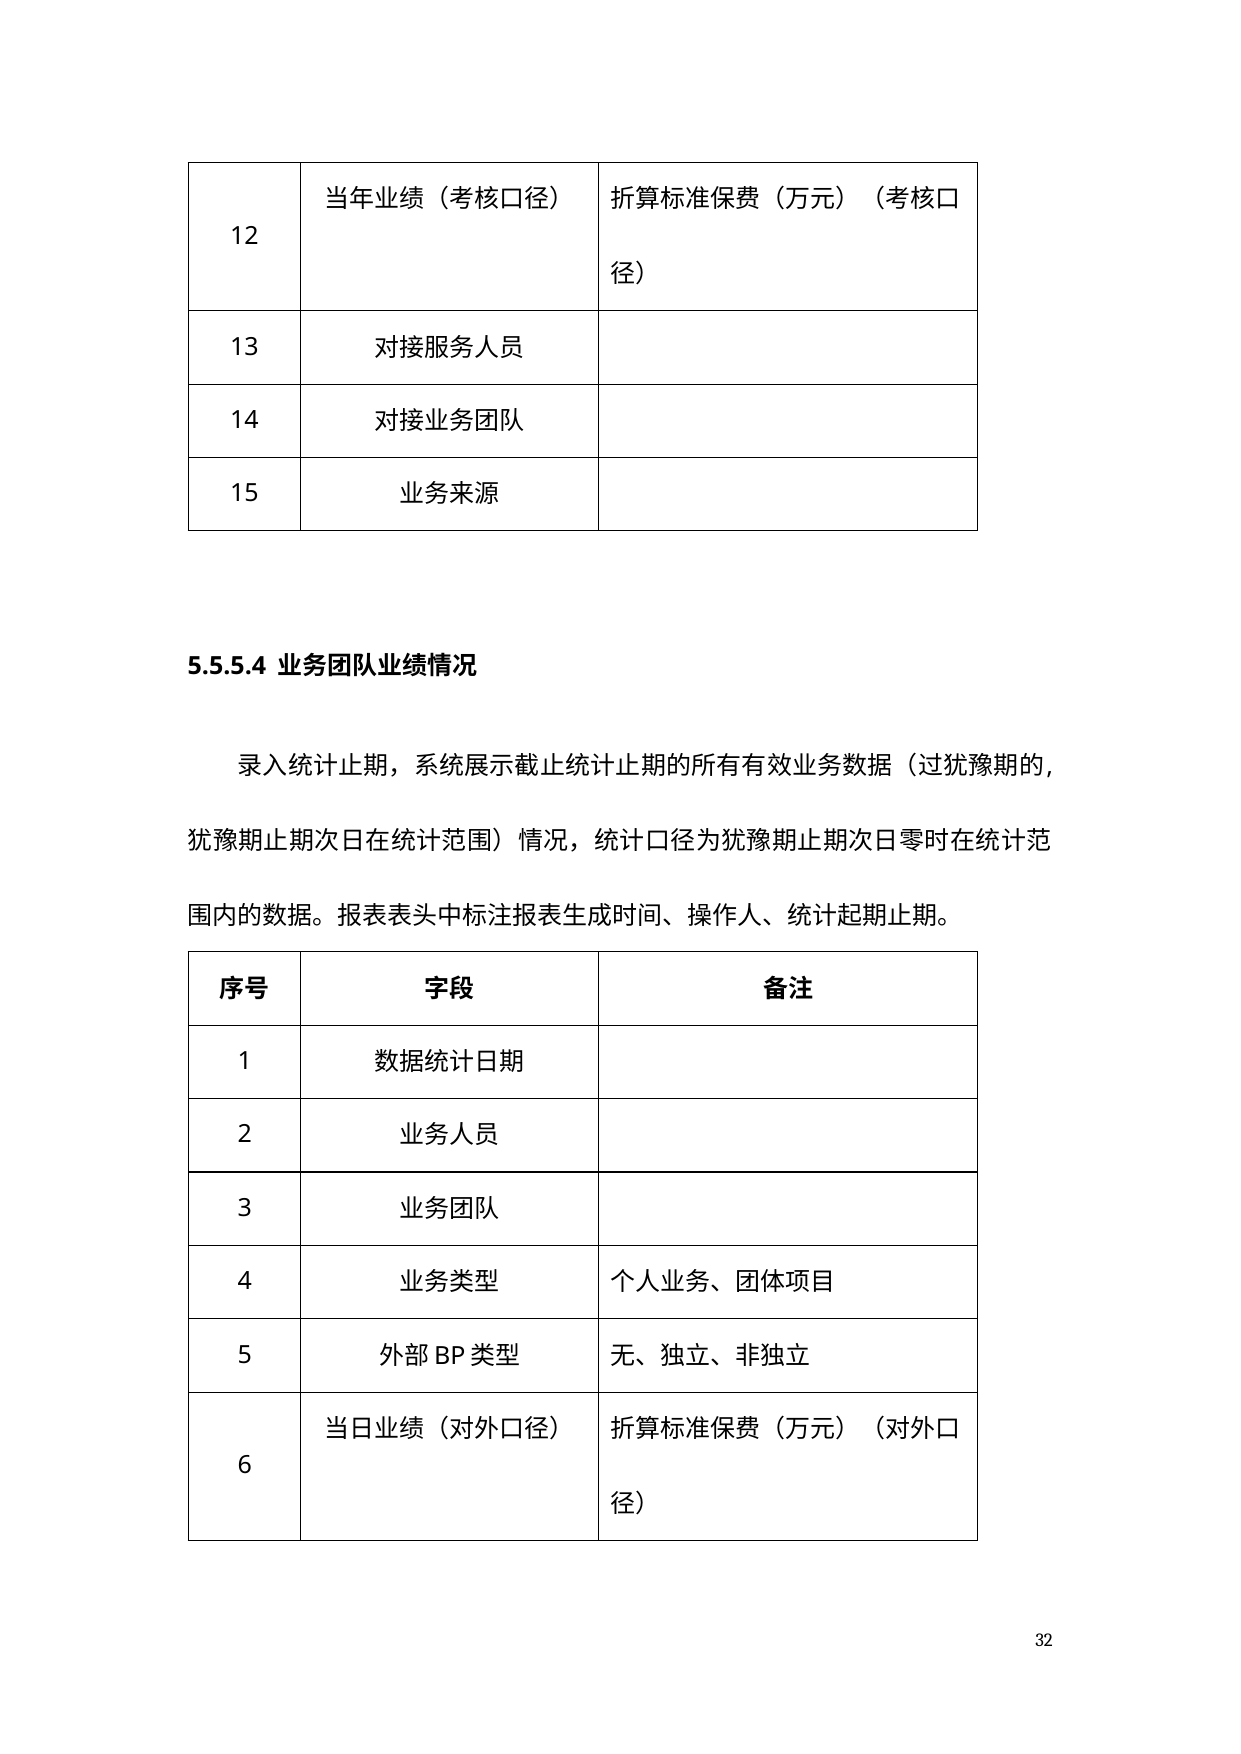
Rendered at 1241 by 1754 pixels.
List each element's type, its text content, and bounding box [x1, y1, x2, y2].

list 录入统计止期，系统展示截止统计止期的所有有效业务数据（过犹豫期的, 犹豫期止期次日在统计范围）情况，统计口径为犹豫期止期次日零时在统计范围内的数据。报表表头中标注报表生成时间、操作人、统计起期止期。 [187, 731, 1053, 946]
table_cell 无、独立、非独立 [599, 1319, 977, 1392]
table_cell 1 [189, 1026, 300, 1098]
subtitle 业务团队业绩情况 [187, 631, 1053, 696]
table_cell 个人业务、团体项目 [599, 1246, 977, 1318]
table_cell [599, 458, 977, 530]
table_header 备注 [599, 952, 977, 1024]
table_cell 12 [189, 163, 300, 310]
table_cell 外部BP类型 [301, 1319, 598, 1392]
table_cell 6 [189, 1393, 300, 1540]
table_cell 业务来源 [301, 458, 598, 530]
table_cell 4 [189, 1246, 300, 1318]
table_cell [599, 1099, 977, 1171]
table_cell 折算标准保费（万元）（考核口径） [599, 163, 977, 310]
table_cell 业务团队 [301, 1173, 598, 1245]
table_cell 对接业务团队 [301, 385, 598, 457]
table_header 字段 [301, 952, 598, 1024]
table_cell 对接服务人员 [301, 311, 598, 383]
table_cell 当年业绩（考核口径） [301, 163, 598, 310]
table_cell 3 [189, 1173, 300, 1245]
table_cell 业务类型 [301, 1246, 598, 1318]
table_cell 当日业绩（对外口径） [301, 1393, 598, 1540]
table_cell 14 [189, 385, 300, 457]
table_cell 5 [189, 1319, 300, 1392]
table_cell 业务人员 [301, 1099, 598, 1171]
table_cell 13 [189, 311, 300, 383]
table_header 序号 [189, 952, 300, 1024]
table_cell 15 [189, 458, 300, 530]
table_cell 折算标准保费（万元）（对外口径） [599, 1393, 977, 1540]
table_cell [599, 385, 977, 457]
table_cell [599, 1173, 977, 1245]
table_cell 2 [189, 1099, 300, 1171]
table_cell [599, 1026, 977, 1098]
table_cell 数据统计日期 [301, 1026, 598, 1098]
table_cell [599, 311, 977, 383]
